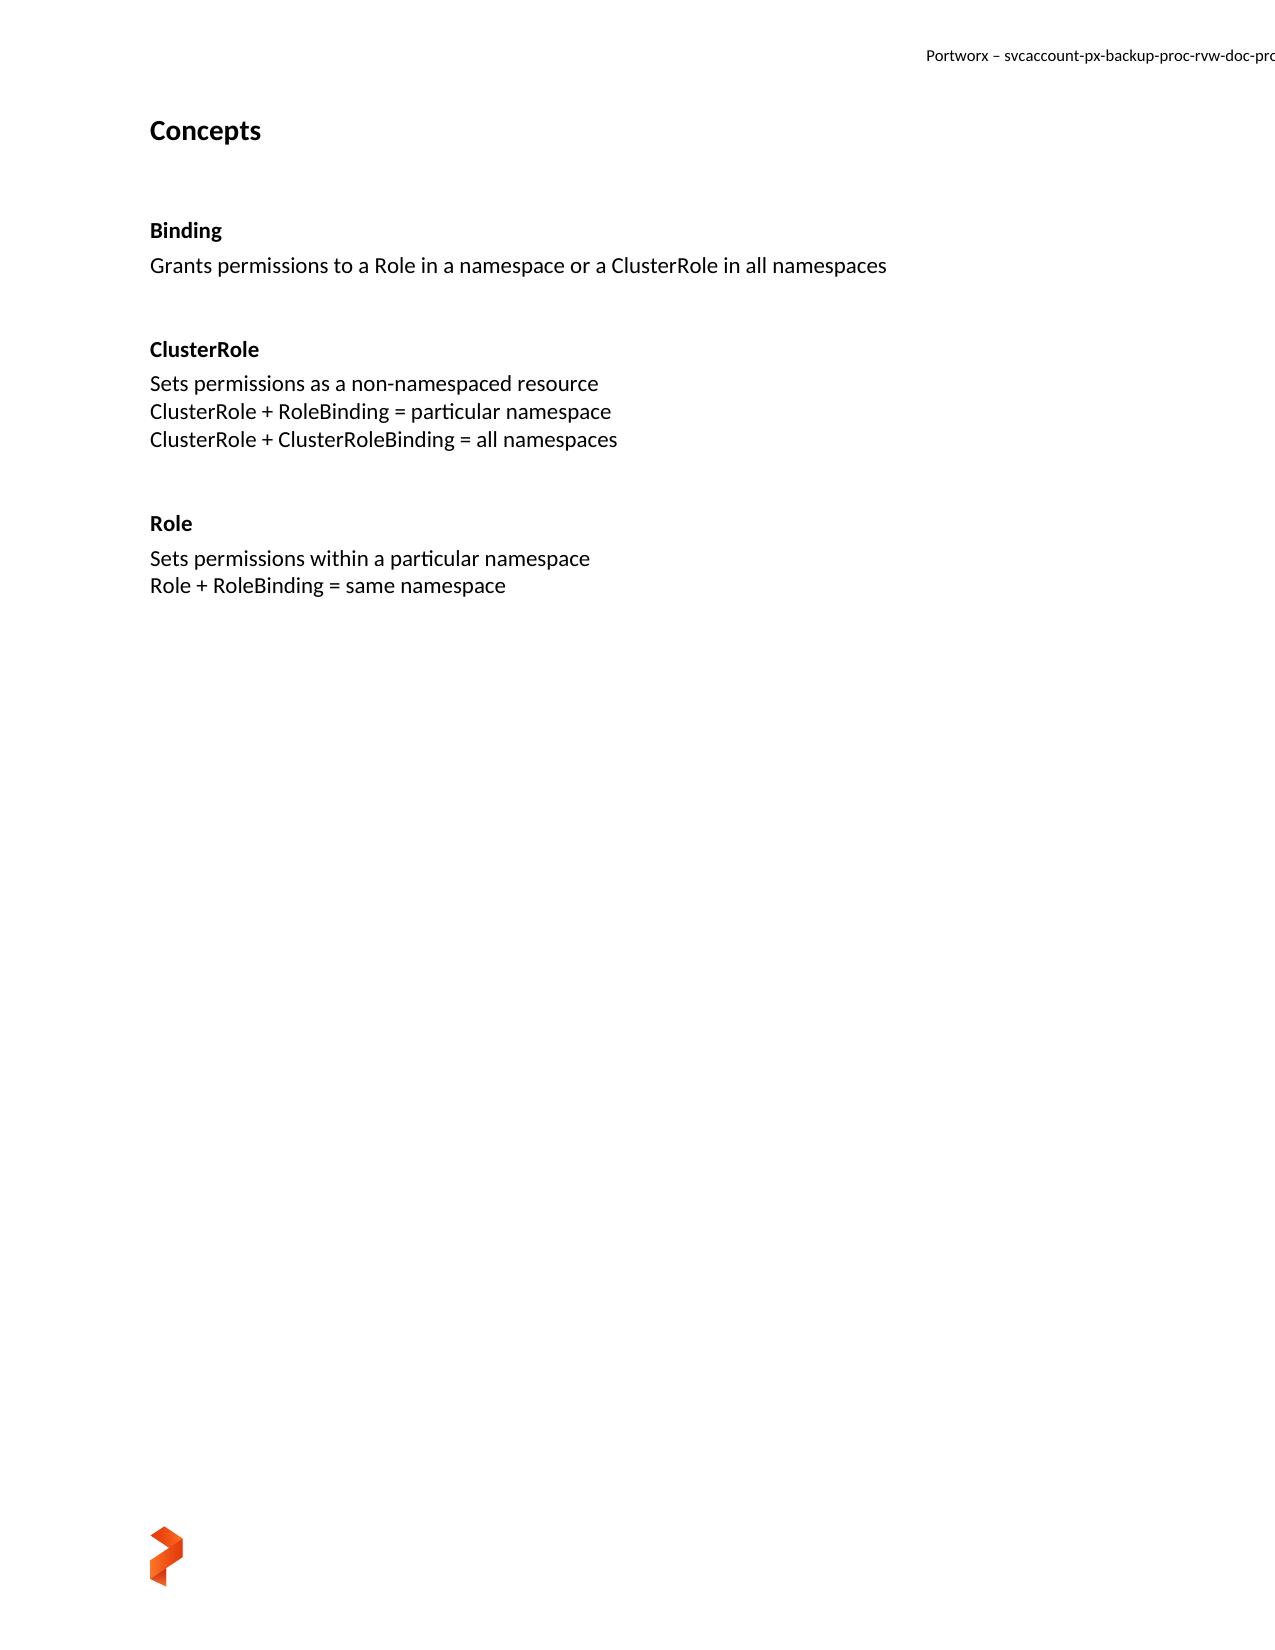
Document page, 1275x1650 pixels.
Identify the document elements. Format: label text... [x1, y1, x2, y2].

subtitle Binding [150, 217, 1125, 245]
text Sets permissions within a particular namespace [150, 544, 1125, 572]
picture [150, 1526, 185, 1587]
subtitle Concepts [150, 112, 1125, 148]
text Sets permissions as a non-namespaced resource [150, 369, 1125, 397]
subtitle Role [150, 509, 1125, 537]
text Role + RoleBinding = same namespace [150, 572, 1125, 600]
text ClusterRole + ClusterRoleBinding = all namespaces [150, 425, 1125, 453]
subtitle ClusterRole [150, 335, 1125, 363]
text Grants permissions to a Role in a namespace or a ClusterRole in all namespaces [150, 251, 1125, 279]
text ClusterRole + RoleBinding = particular namespace [150, 397, 1125, 425]
